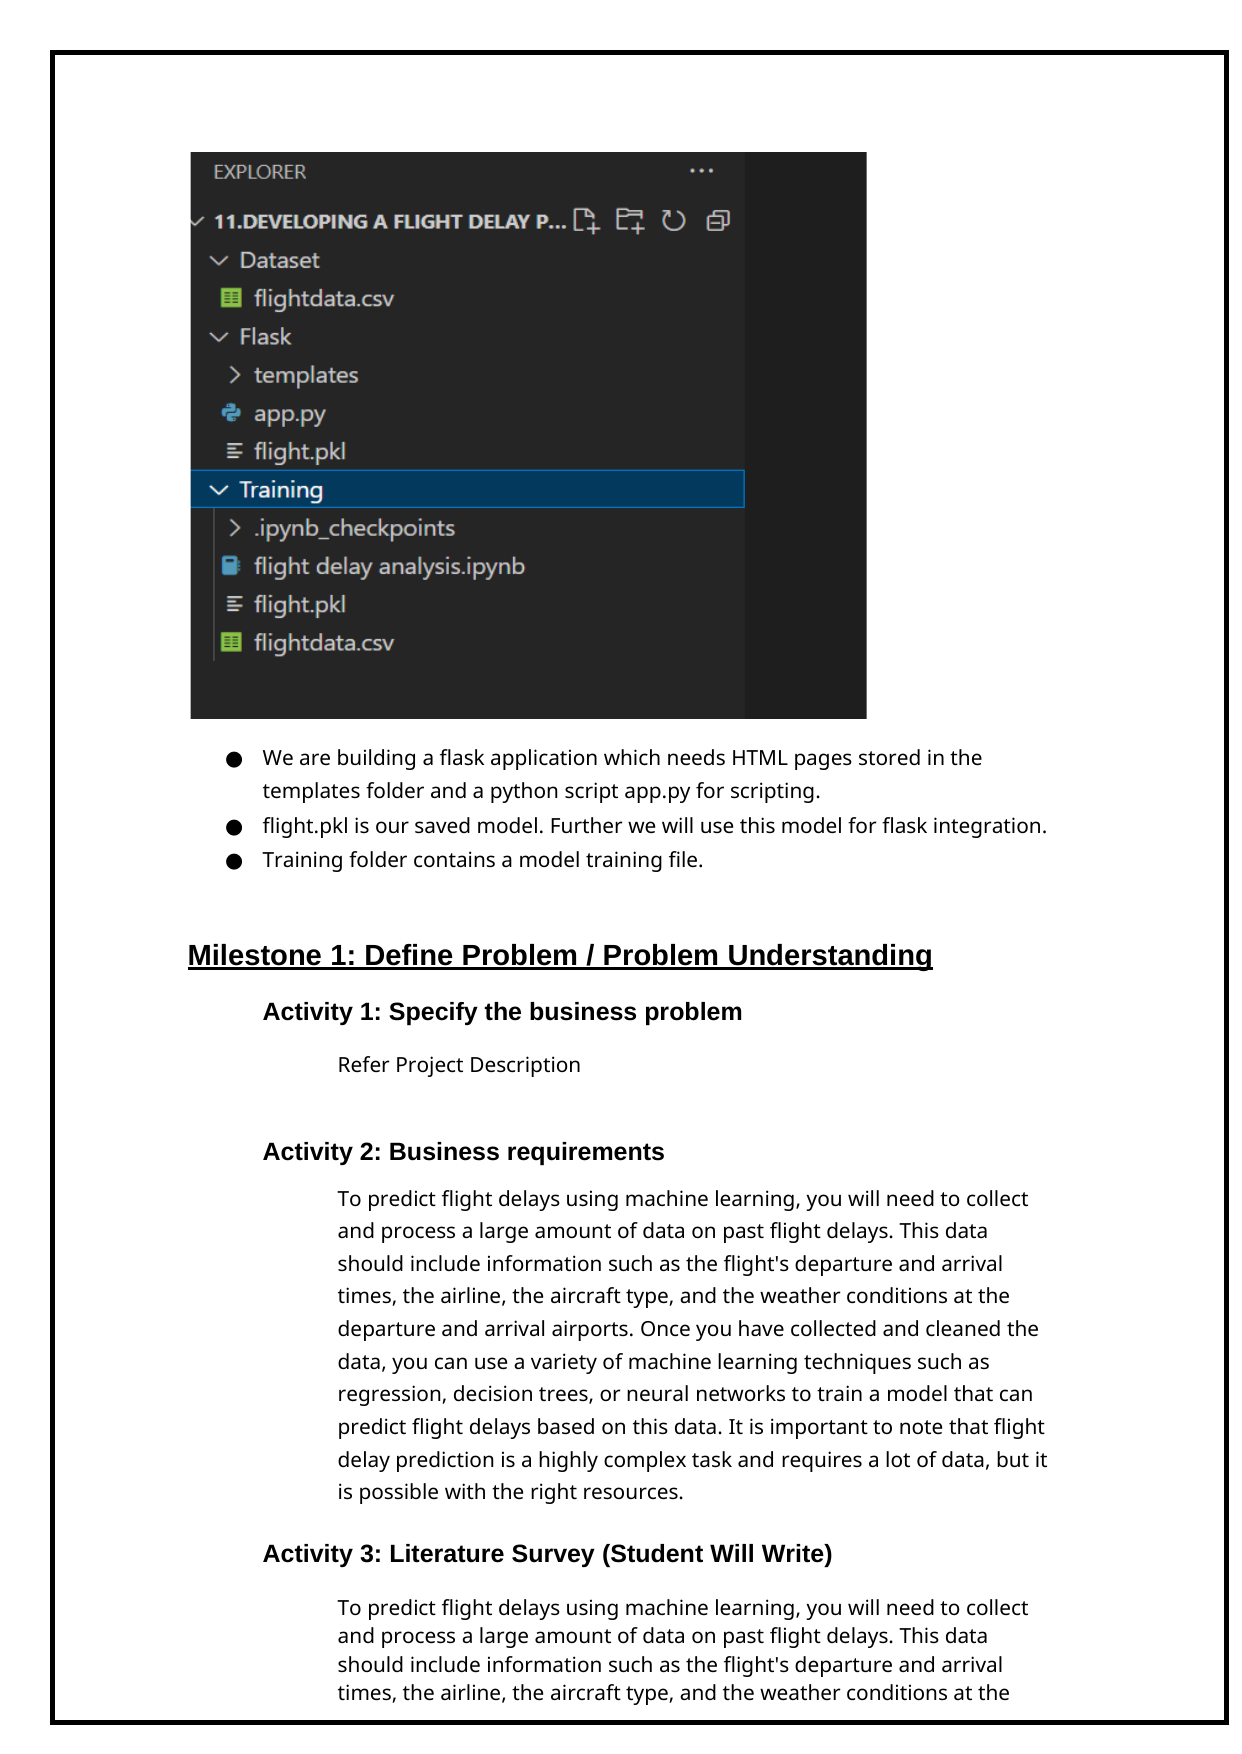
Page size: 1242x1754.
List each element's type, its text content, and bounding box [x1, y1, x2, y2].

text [337, 1593, 1049, 1707]
subtitle Activity 3: Literature Survey (Student Will Write) [262, 1539, 1224, 1568]
list Training folder contains a model training file. [225, 845, 1224, 874]
subtitle Activity 2: Business requirements [262, 1136, 1224, 1165]
text Refer Project Description [337, 1050, 1224, 1079]
subtitle Milestone 1: Define Problem / Problem Understanding [187, 938, 1224, 971]
picture [190, 152, 867, 719]
list We are building a flask application which needs HTML pages stored in the templates folder and a python script app.py for scripting. [225, 743, 1041, 804]
list flight.pkl is our saved model. Further we will use this model for flask integration. [225, 811, 1224, 839]
subtitle Activity 1: Specify the business problem [262, 996, 1224, 1025]
text To predict flight delays using machine learning, you will need to collect and process a large amount of data on past flight delays. This data should include information such as the flight's departure and arrival times, the airline, the aircraft type, and the weather conditions at the departure and arrival airports. Once you have collected and cleaned the data, you can use a variety of machine learning techniques such as regression, decision trees, or neural networks to train a model that can predict flight delays based on this data. It is important to note that flight delay prediction is a highly complex task and requires a lot of data, but it is possible with the right resources. [337, 1184, 1049, 1506]
